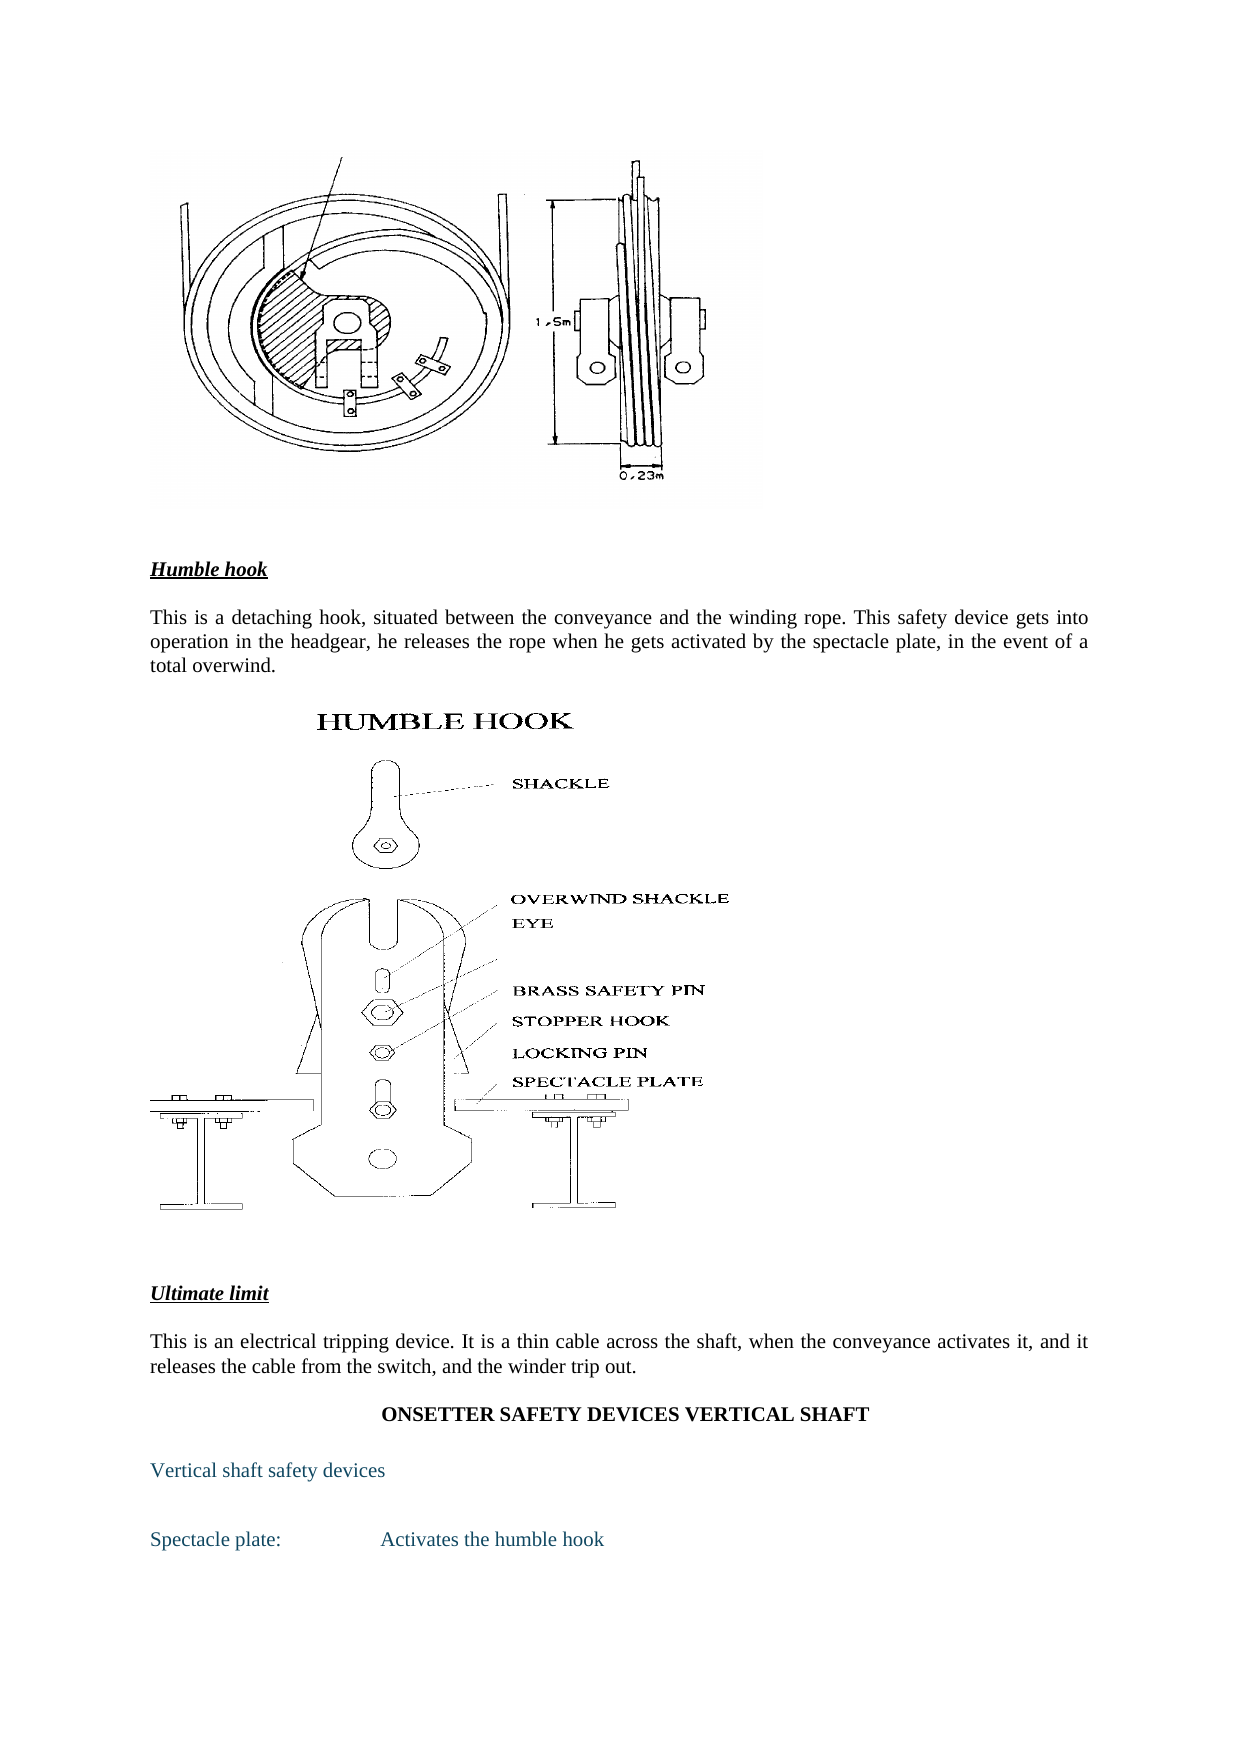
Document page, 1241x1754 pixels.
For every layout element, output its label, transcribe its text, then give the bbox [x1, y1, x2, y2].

text ONSETTER SAFETY DEVICES VERTICAL SHAFT [150, 1402, 1090, 1426]
picture [150, 150, 763, 509]
subtitle Vertical shaft safety devices [150, 1458, 1090, 1482]
text Humble hook [150, 556, 1090, 581]
text This is an electrical tripping device. It is a thin cable across the shaft, when the conveyance activates it, and it releases the cable from the switch, and the winder trip out. [150, 1329, 1090, 1378]
subtitle Spectacle plate: Activates the humble hook [150, 1527, 1090, 1551]
text Ultimate limit [150, 1281, 1090, 1305]
picture [150, 700, 742, 1210]
text This is a detaching hook, situated between the conveyance and the winding rope. This safety device gets into operation in the headgear, he releases the rope when he gets activated by the spectacle plate, in the event of a total overwind. [150, 604, 1090, 677]
